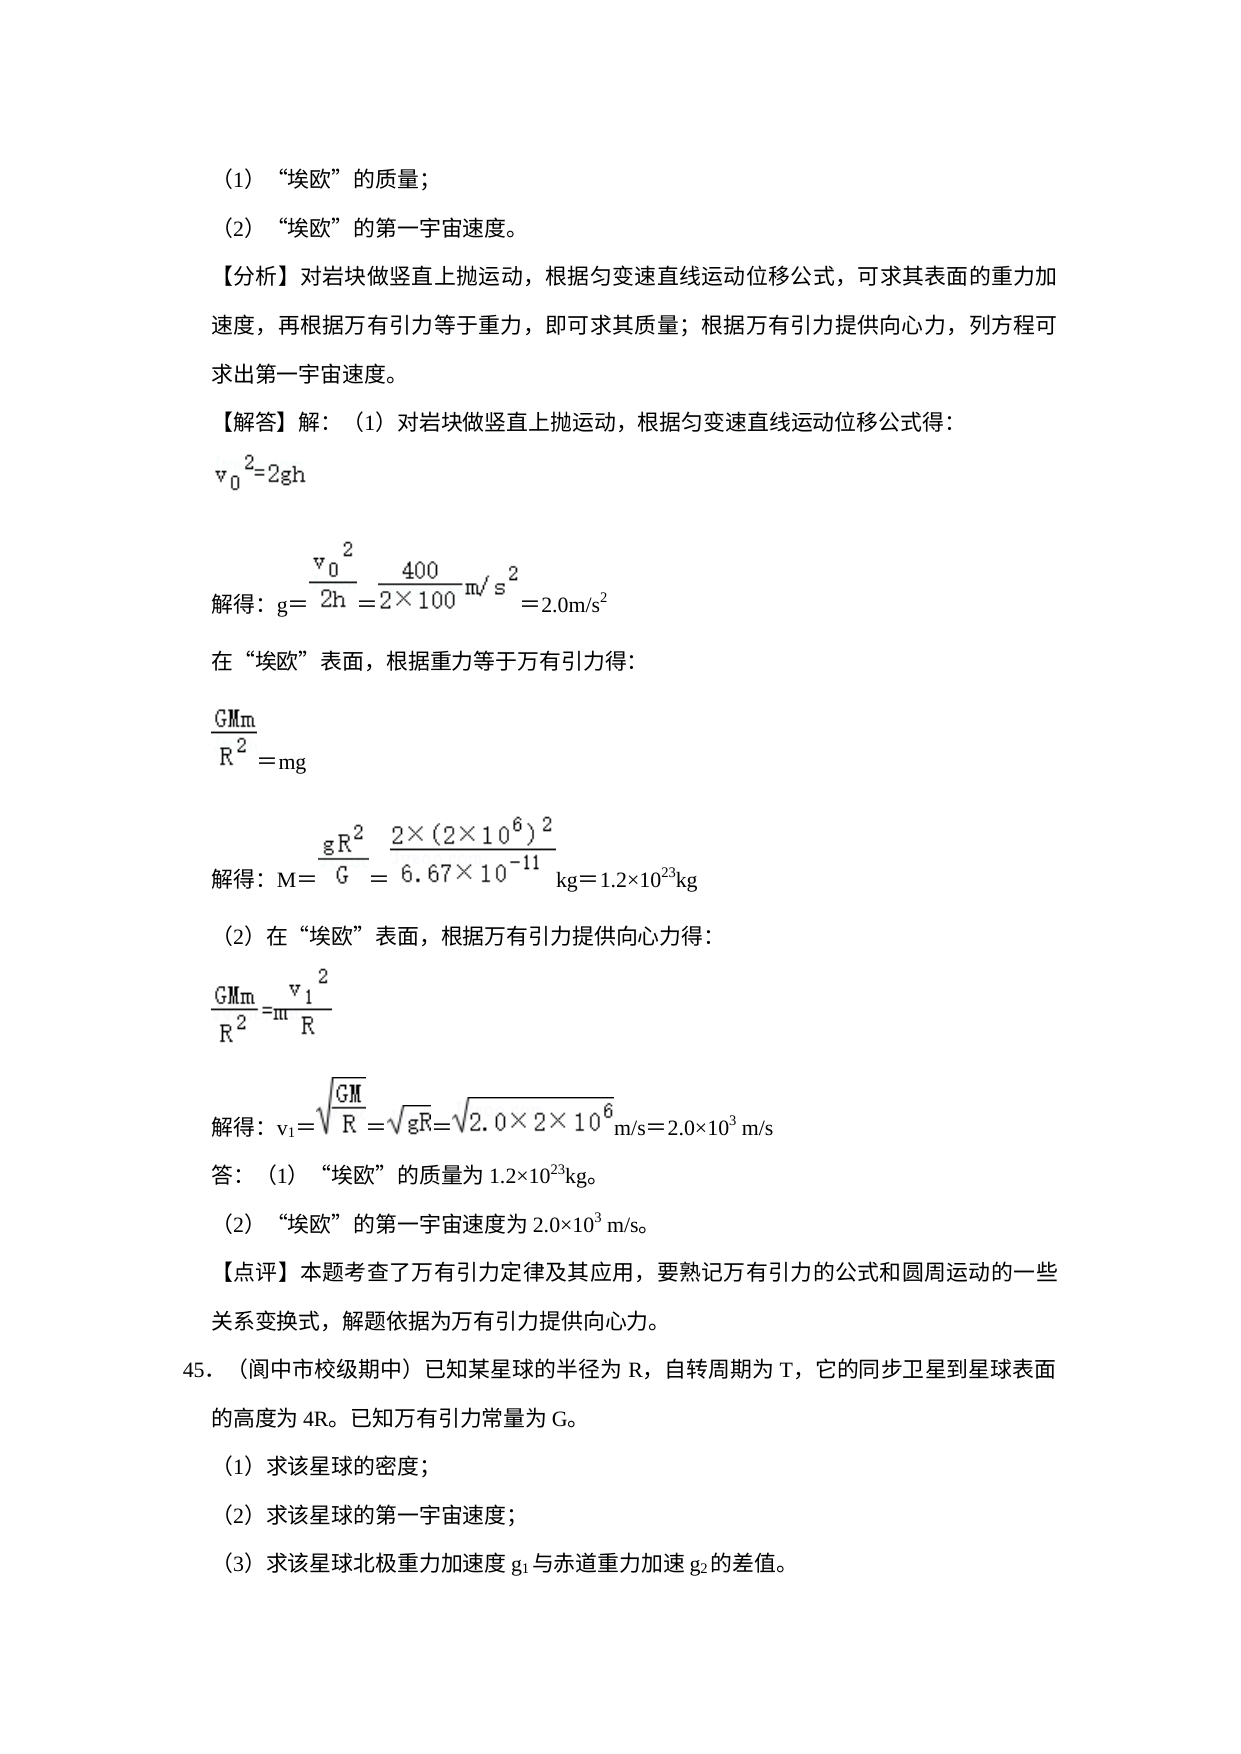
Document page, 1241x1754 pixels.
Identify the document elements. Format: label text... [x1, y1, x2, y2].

picture [309, 539, 357, 612]
picture [211, 966, 332, 1047]
text 解得：v1＝＝＝m/s＝2.0×103 m/s [211, 1077, 1058, 1142]
text （2）“埃欧”的第一宇宙速度为2.0×103 m/s。 [211, 1206, 1058, 1239]
text 45．（阆中市校级期中）已知某星球的半径为R，自转周期为T，它的同步卫星到星球表面的高度为4R。已知万有引力常量为G。 [183, 1352, 1058, 1433]
picture [318, 822, 369, 887]
picture [211, 705, 257, 770]
text 解得：g＝＝＝2.0m/s2 [211, 530, 1058, 628]
picture [452, 1097, 614, 1136]
text （2）求该星球的第一宇宙速度； [211, 1497, 1058, 1530]
text 【分析】对岩块做竖直上抛运动，根据匀变速直线运动位移公式，可求其表面的重力加速度，再根据万有引力等于重力，即可求其质量；根据万有引力提供向心力，列方程可求出第一宇宙速度。 [211, 259, 1058, 389]
text （1）“埃欧”的质量； [211, 162, 1058, 194]
text ＝mg [211, 692, 1058, 789]
text （2）“埃欧”的第一宇宙速度。 [211, 210, 1058, 243]
text 答：（1）“埃欧”的质量为1.2×1023kg。 [211, 1158, 1058, 1191]
text （3）求该星球北极重力加速度g1与赤道重力加速g2的差值。 [211, 1546, 1058, 1578]
picture [211, 452, 307, 495]
text 解得：M＝＝kg＝1.2×1023kg [211, 805, 1058, 903]
text 【点评】本题考查了万有引力定律及其应用，要熟记万有引力的公式和圆周运动的一些关系变换式，解题依据为万有引力提供向心力。 [211, 1255, 1058, 1336]
picture [390, 814, 556, 887]
text （2）在“埃欧”表面，根据万有引力提供向心力得： [211, 919, 1058, 951]
text （1）求该星球的密度； [211, 1449, 1058, 1481]
picture [378, 557, 519, 612]
text 【解答】解：（1）对岩块做竖直上抛运动，根据匀变速直线运动位移公式得： [211, 404, 1058, 437]
text 在“埃欧”表面，根据重力等于万有引力得： [211, 644, 1058, 676]
picture [316, 1077, 366, 1136]
picture [387, 1105, 431, 1136]
